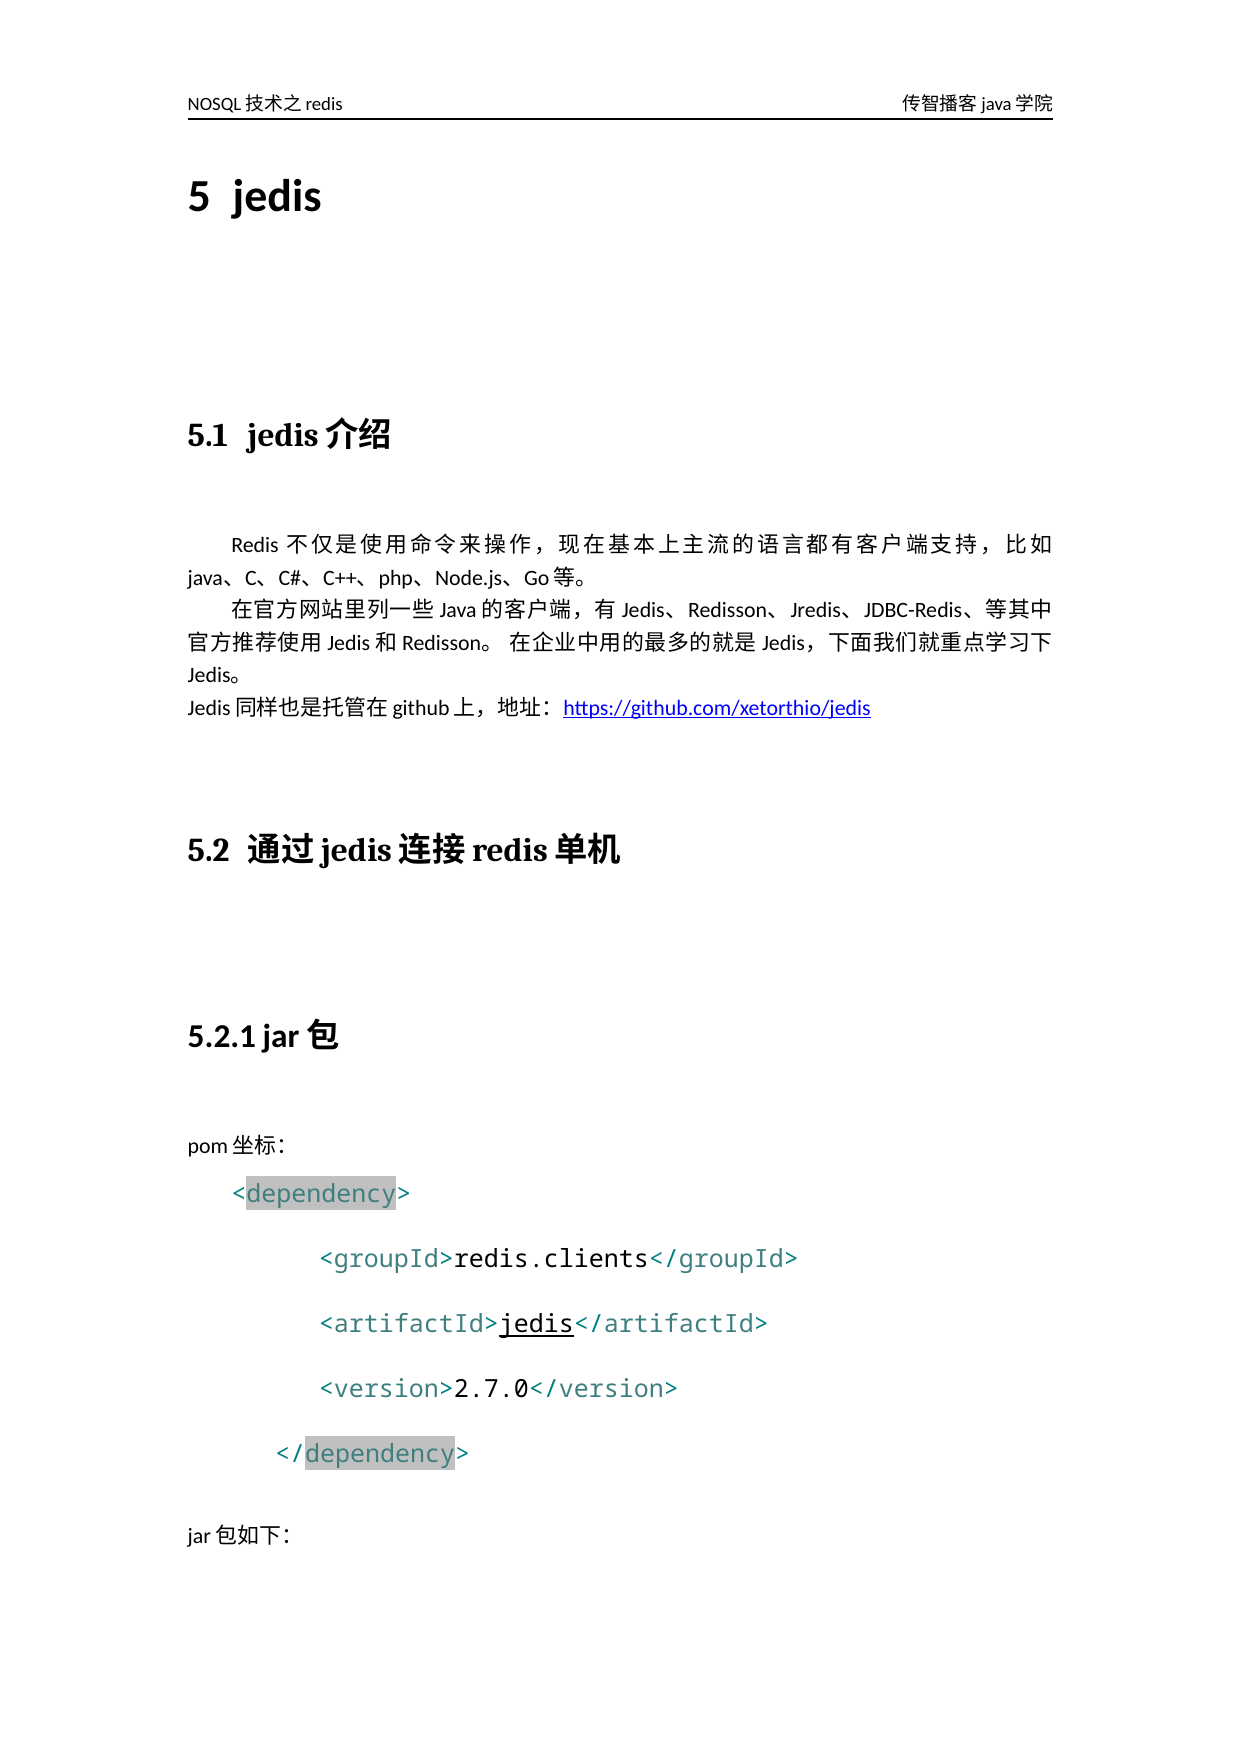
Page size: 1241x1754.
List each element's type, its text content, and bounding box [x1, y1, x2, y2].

text Redis不仅是使用命令来操作，现在基本上主流的语言都有客户端支持，比如java、C、C#、C++、php、Node.js、Go等。 [187, 527, 1053, 592]
subtitle jar包 [187, 1001, 1053, 1066]
subtitle 通过jedis连接redis单机 [187, 814, 1053, 879]
text Jedis同样也是托管在github上，地址：https://github.com/xetorthio/jedis [187, 689, 1053, 722]
text pom坐标： [187, 1128, 1053, 1161]
subtitle jedis介绍 [187, 400, 1053, 465]
text <artifactId>jedis</artifactId> [187, 1291, 1053, 1356]
text <version>2.7.0</version> [187, 1356, 1053, 1421]
text jar包如下： [187, 1518, 1053, 1551]
subtitle jedis [187, 162, 1053, 227]
text <groupId>redis.clients</groupId> [187, 1226, 1053, 1291]
text <dependency> [187, 1161, 1053, 1226]
text </dependency> [187, 1421, 1053, 1486]
text 在官方网站里列一些Java的客户端，有Jedis、Redisson、Jredis、JDBC-Redis、等其中官方推荐使用Jedis和Redisson。 在企业中用的最多的就是Jedis，下面我们就重点学习下Jedis。 [187, 592, 1053, 689]
